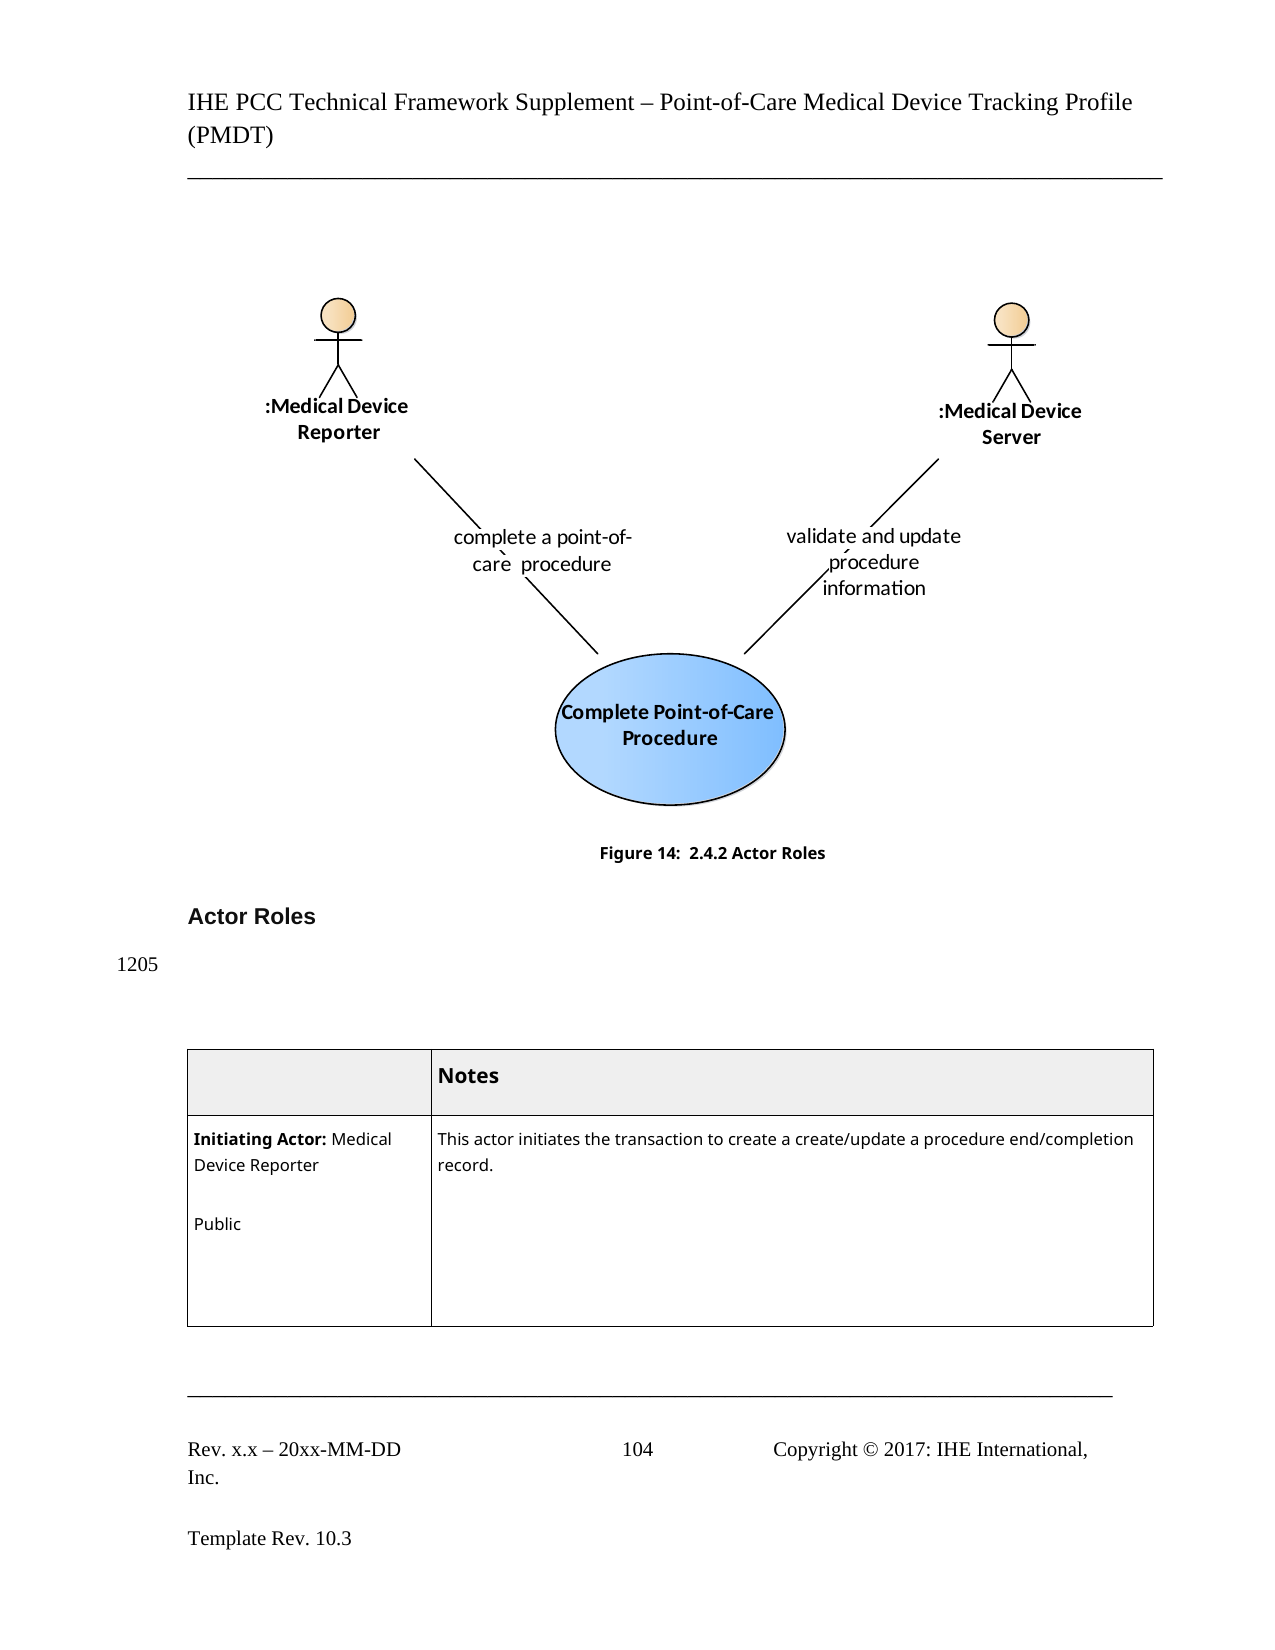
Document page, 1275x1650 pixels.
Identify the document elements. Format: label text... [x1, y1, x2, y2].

subtitle Actor Roles [187, 903, 1162, 929]
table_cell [432, 1116, 1153, 1326]
table_header [188, 1050, 431, 1115]
text Figure 14: 2.4.2 Actor Roles [262, 838, 1162, 865]
table_header Notes [432, 1050, 1153, 1115]
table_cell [188, 1116, 431, 1326]
